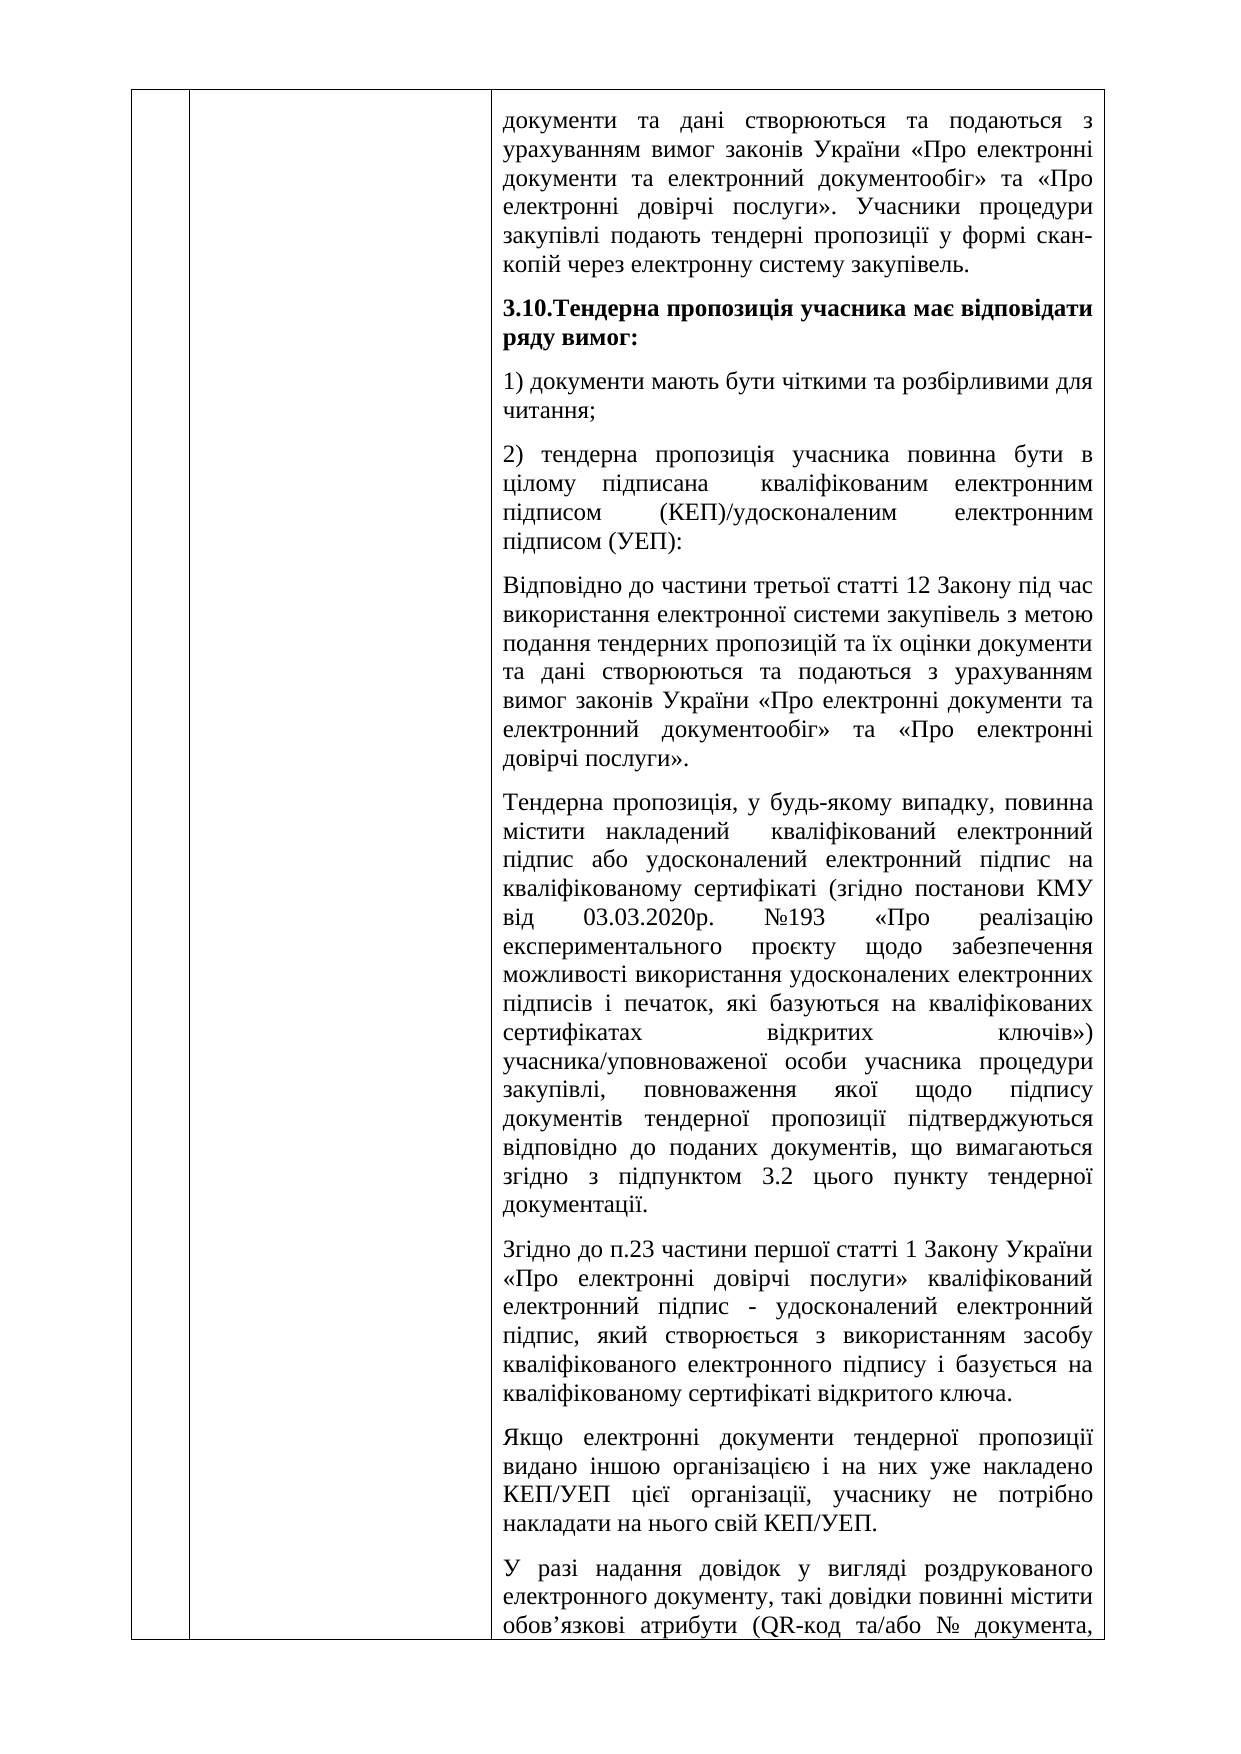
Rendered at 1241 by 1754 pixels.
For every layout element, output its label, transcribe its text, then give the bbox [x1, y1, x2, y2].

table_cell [190, 90, 491, 1639]
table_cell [492, 90, 1104, 1639]
table_cell 1 [132, 90, 189, 1639]
